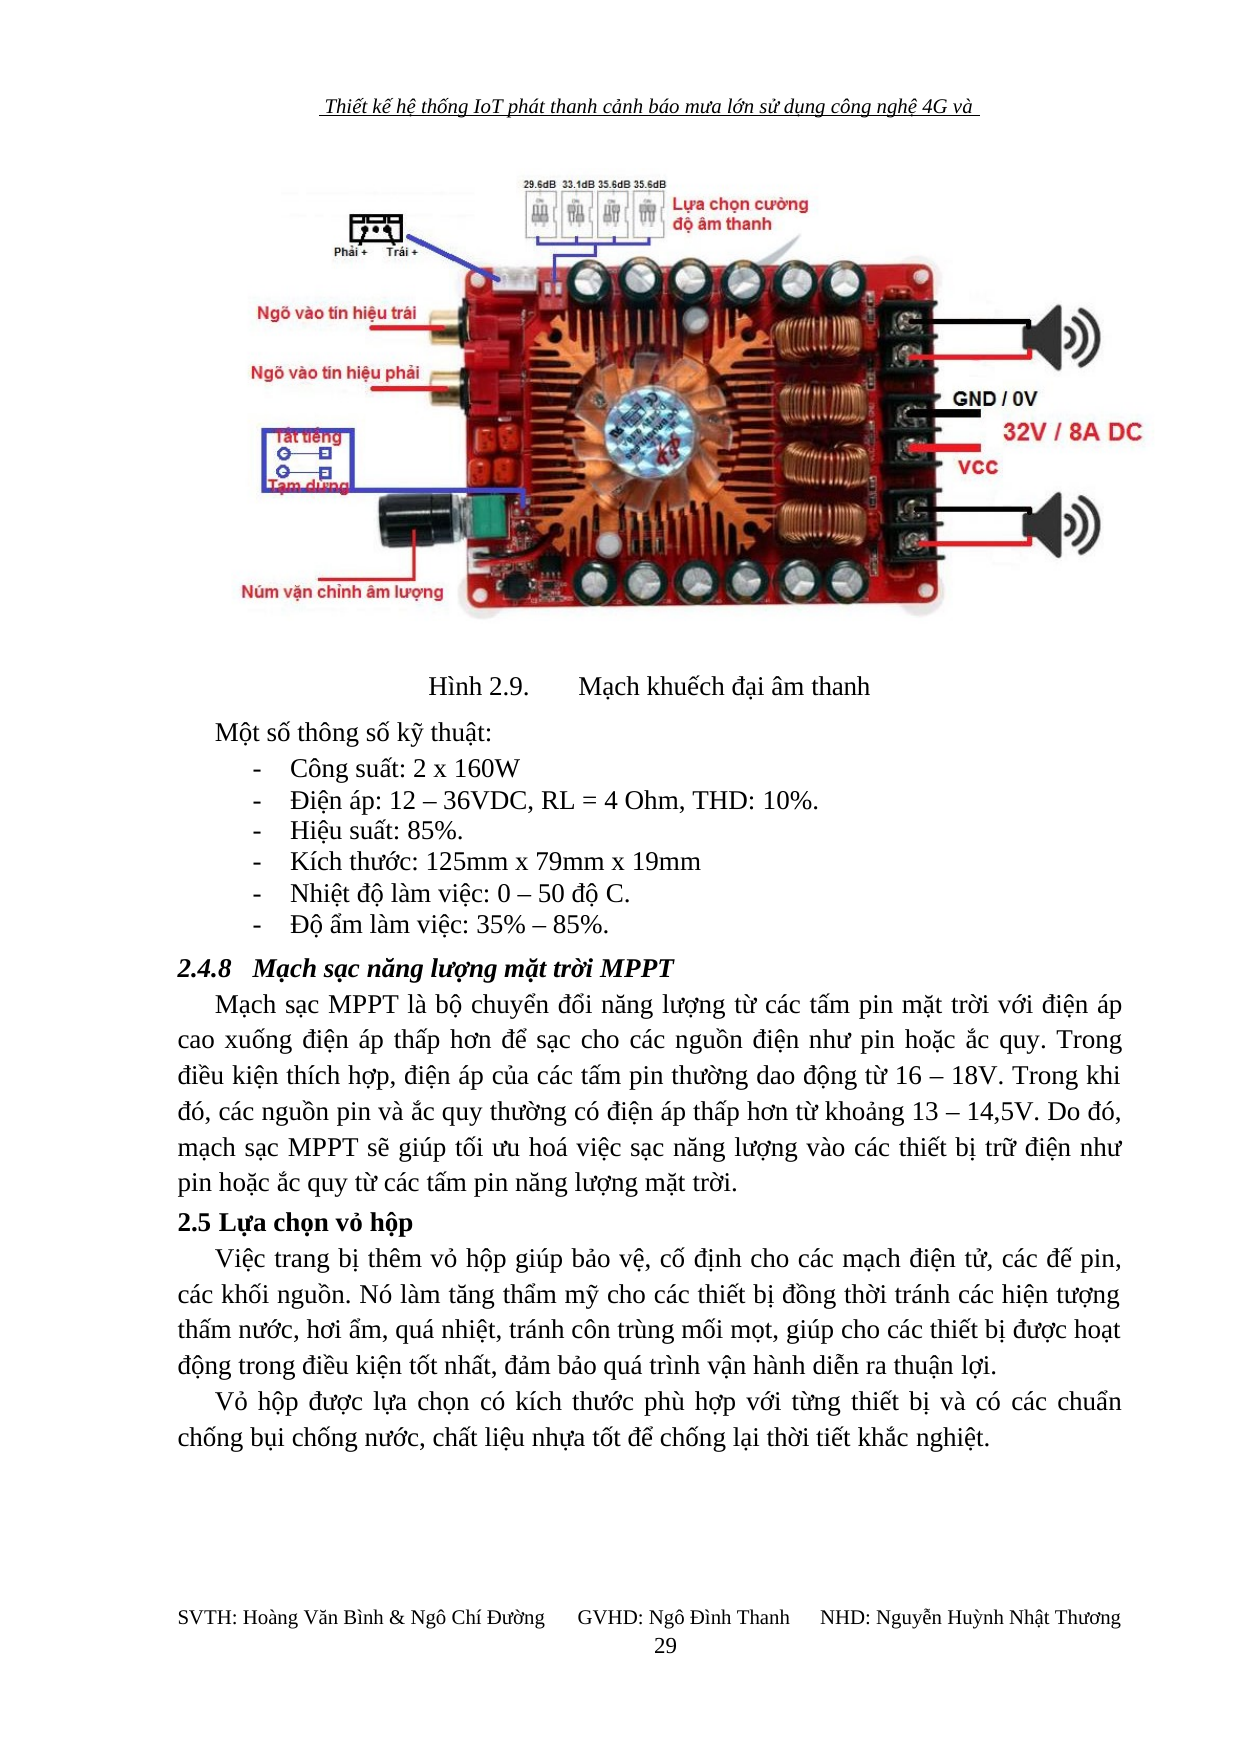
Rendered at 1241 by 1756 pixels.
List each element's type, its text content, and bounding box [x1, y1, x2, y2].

list Công suất: 2 x 160W [252, 752, 1169, 784]
text Mạch sạc MPPT là bộ chuyển đổi năng lượng từ các tấm pin mặt trời với điện áp cao xuống điện áp thấp hơn để sạc cho các nguồn điện như pin hoặc ắc quy. Trong điều kiện thích hợp, điện áp của các tấm pin thường dao động từ 16 – 18V. Trong khi đó, các nguồn pin và ắc quy thường có điện áp thấp hơn từ khoảng 13 – 14,5V. Do đó, mạch sạc MPPT sẽ giúp tối ưu hoá việc sạc năng lượng vào các thiết bị trữ điện như pin hoặc ắc quy từ các tấm pin năng lượng mặt trời. [177, 988, 1122, 1197]
list Nhiệt độ làm việc: 0 – 50 độ C. [252, 877, 1169, 908]
text Hình 2.9. Mạch khuếch đại âm thanh Một số thông số kỹ thuật: [214, 656, 872, 747]
list Độ ẩm làm việc: 35% – 85%. [252, 908, 1169, 939]
subtitle Lựa chọn vỏ hộp [177, 1206, 1169, 1237]
list Hiệu suất: 85%. [252, 815, 1169, 846]
picture [231, 168, 1155, 624]
list Kích thước: 125mm x 79mm x 19mm [252, 846, 1169, 877]
list Điện áp: 12 – 36VDC, RL = 4 Ohm, THD: 10%. [252, 784, 1169, 815]
text Việc trang bị thêm vỏ hộp giúp bảo vệ, cố định cho các mạch điện tử, các đế pin, các khối nguồn. Nó làm tăng thẩm mỹ cho các thiết bị đồng thời tránh các hiện tượng thấm nước, hơi ẩm, quá nhiệt, tránh côn trùng mối mọt, giúp cho các thiết bị được hoạt động trong điều kiện tốt nhất, đảm bảo quá trình vận hành diễn ra thuận lợi. [177, 1242, 1123, 1380]
text Vỏ hộp được lựa chọn có kích thước phù hợp với từng thiết bị và có các chuẩn chống bụi chống nước, chất liệu nhựa tốt để chống lại thời tiết khắc nghiệt. [177, 1385, 1122, 1452]
subtitle Mạch sạc năng lượng mặt trời MPPT [177, 952, 1169, 983]
